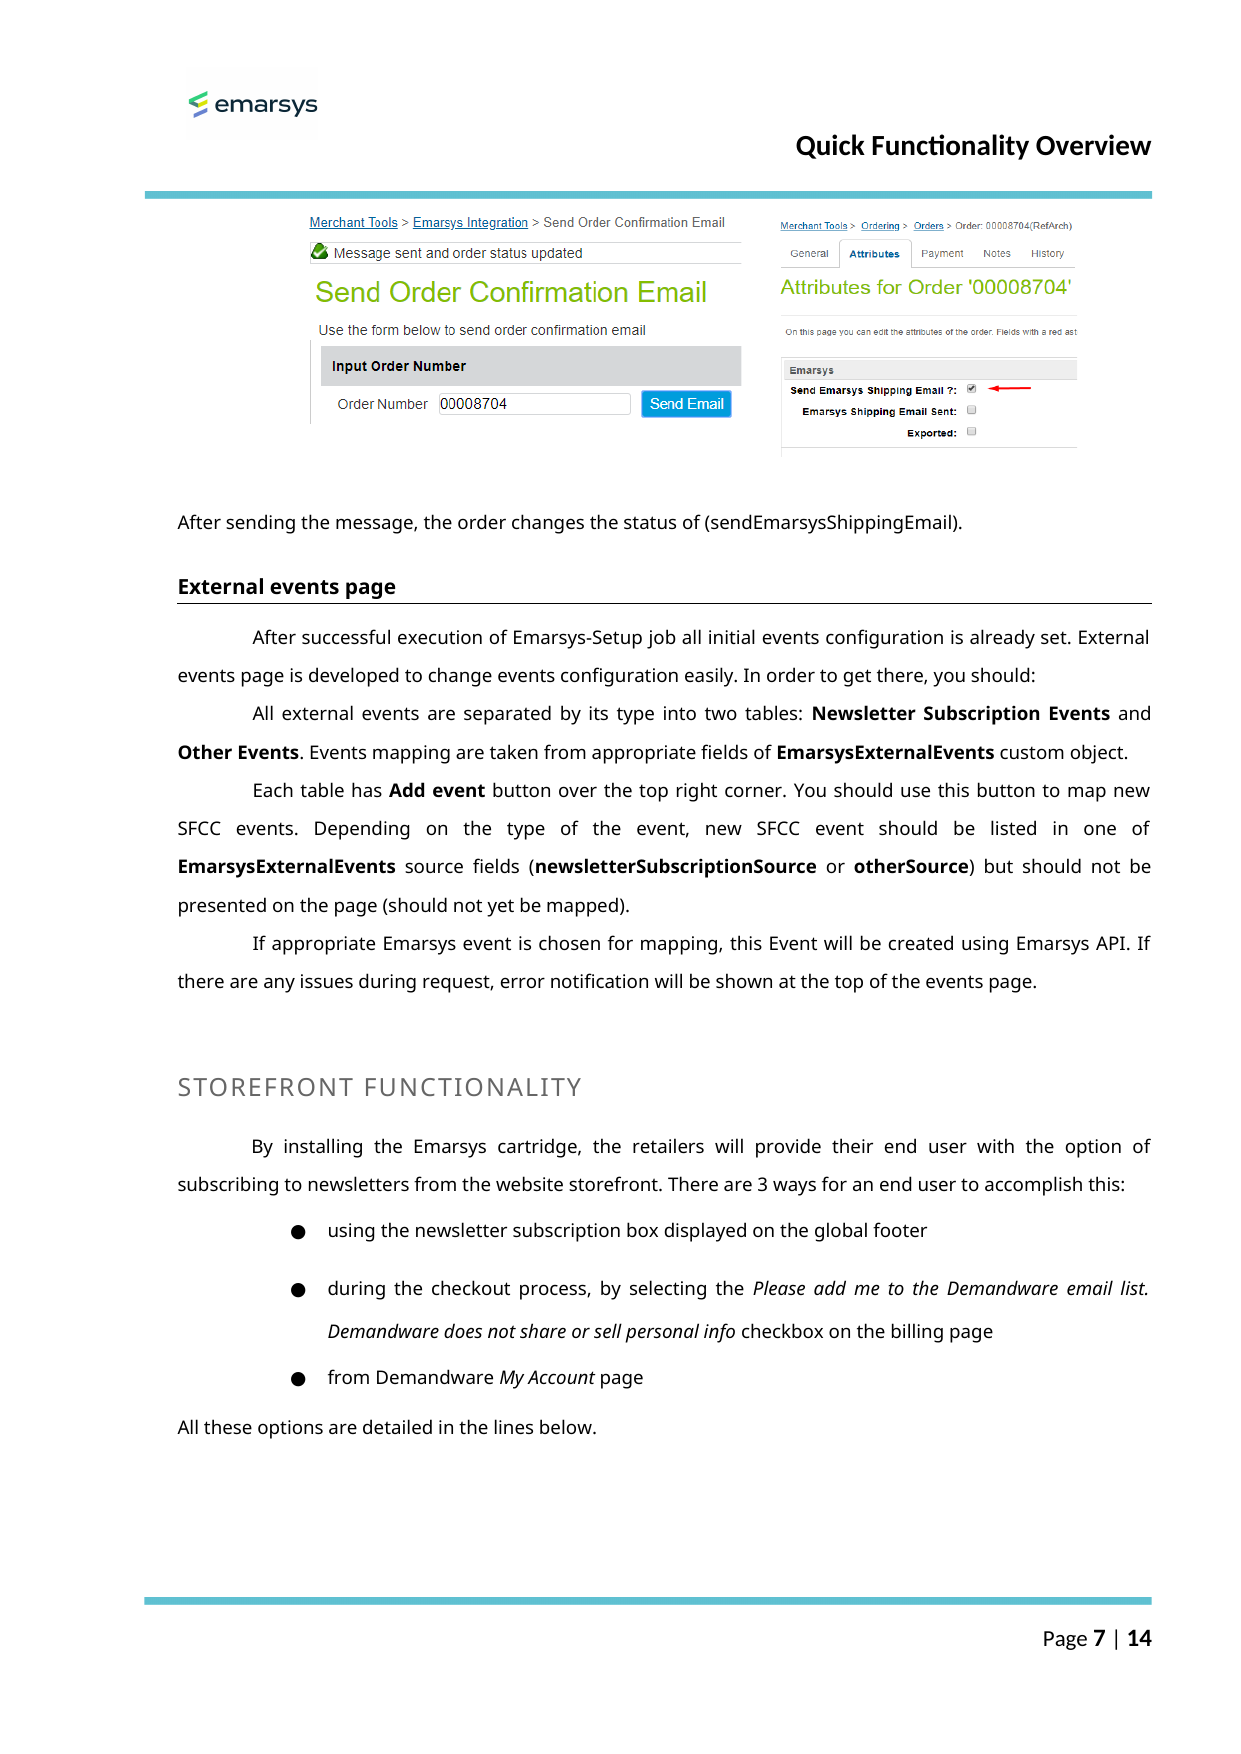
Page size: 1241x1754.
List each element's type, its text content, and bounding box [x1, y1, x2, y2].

picture [144, 1597, 1152, 1605]
subtitle External events page [177, 572, 1152, 603]
picture [303, 211, 742, 424]
text After successful execution of Emarsys-Setup job all initial events configuration is already set. External events page is developed to change events configuration easily. In order to get there, you should: [177, 624, 1152, 688]
text By installing the Emarsys cartridge, the retailers will provide their end user with the option of subscribing to newsletters from the website storefront. There are 3 ways for an end user to accomplish this: [177, 1133, 1152, 1197]
picture [773, 215, 1078, 457]
text All external events are separated by its type into two tables: Newsletter Subscription Events and Other Events. Events mapping are taken from appropriate fields of EmarsysExternalEvents custom object. [177, 701, 1152, 764]
picture [144, 191, 1153, 199]
list during the checkout process, by selecting the Please add me to the Demandware email list. Demandware does not share or sell personal info checkbox on the billing page [290, 1267, 1152, 1344]
text Each table has Add event button over the top right corner. You should use this button to map new SFCC events. Depending on the type of the event, new SFCC event should be listed in one of EmarsysExternalEvents source fields (newsletterSubscriptionSource or otherSource) but should not be presented on the page (should not yet be mapped). [177, 777, 1152, 917]
list from Demandware My Account page [290, 1357, 1152, 1395]
list using the newsletter subscription box displayed on the global footer [290, 1210, 1152, 1248]
text If appropriate Emarsys event is chosen for mapping, this Event will be created using Emarsys API. If there are any issues during request, error notification will be shown at the top of the events page. [177, 930, 1152, 994]
text After sending the message, the order changes the status of (sendEmarsysShippingEmail). [177, 509, 1152, 534]
text All these options are detailed in the lines below. [177, 1414, 1152, 1440]
subtitle Storefront functionality [177, 1070, 1152, 1104]
picture [186, 67, 318, 140]
